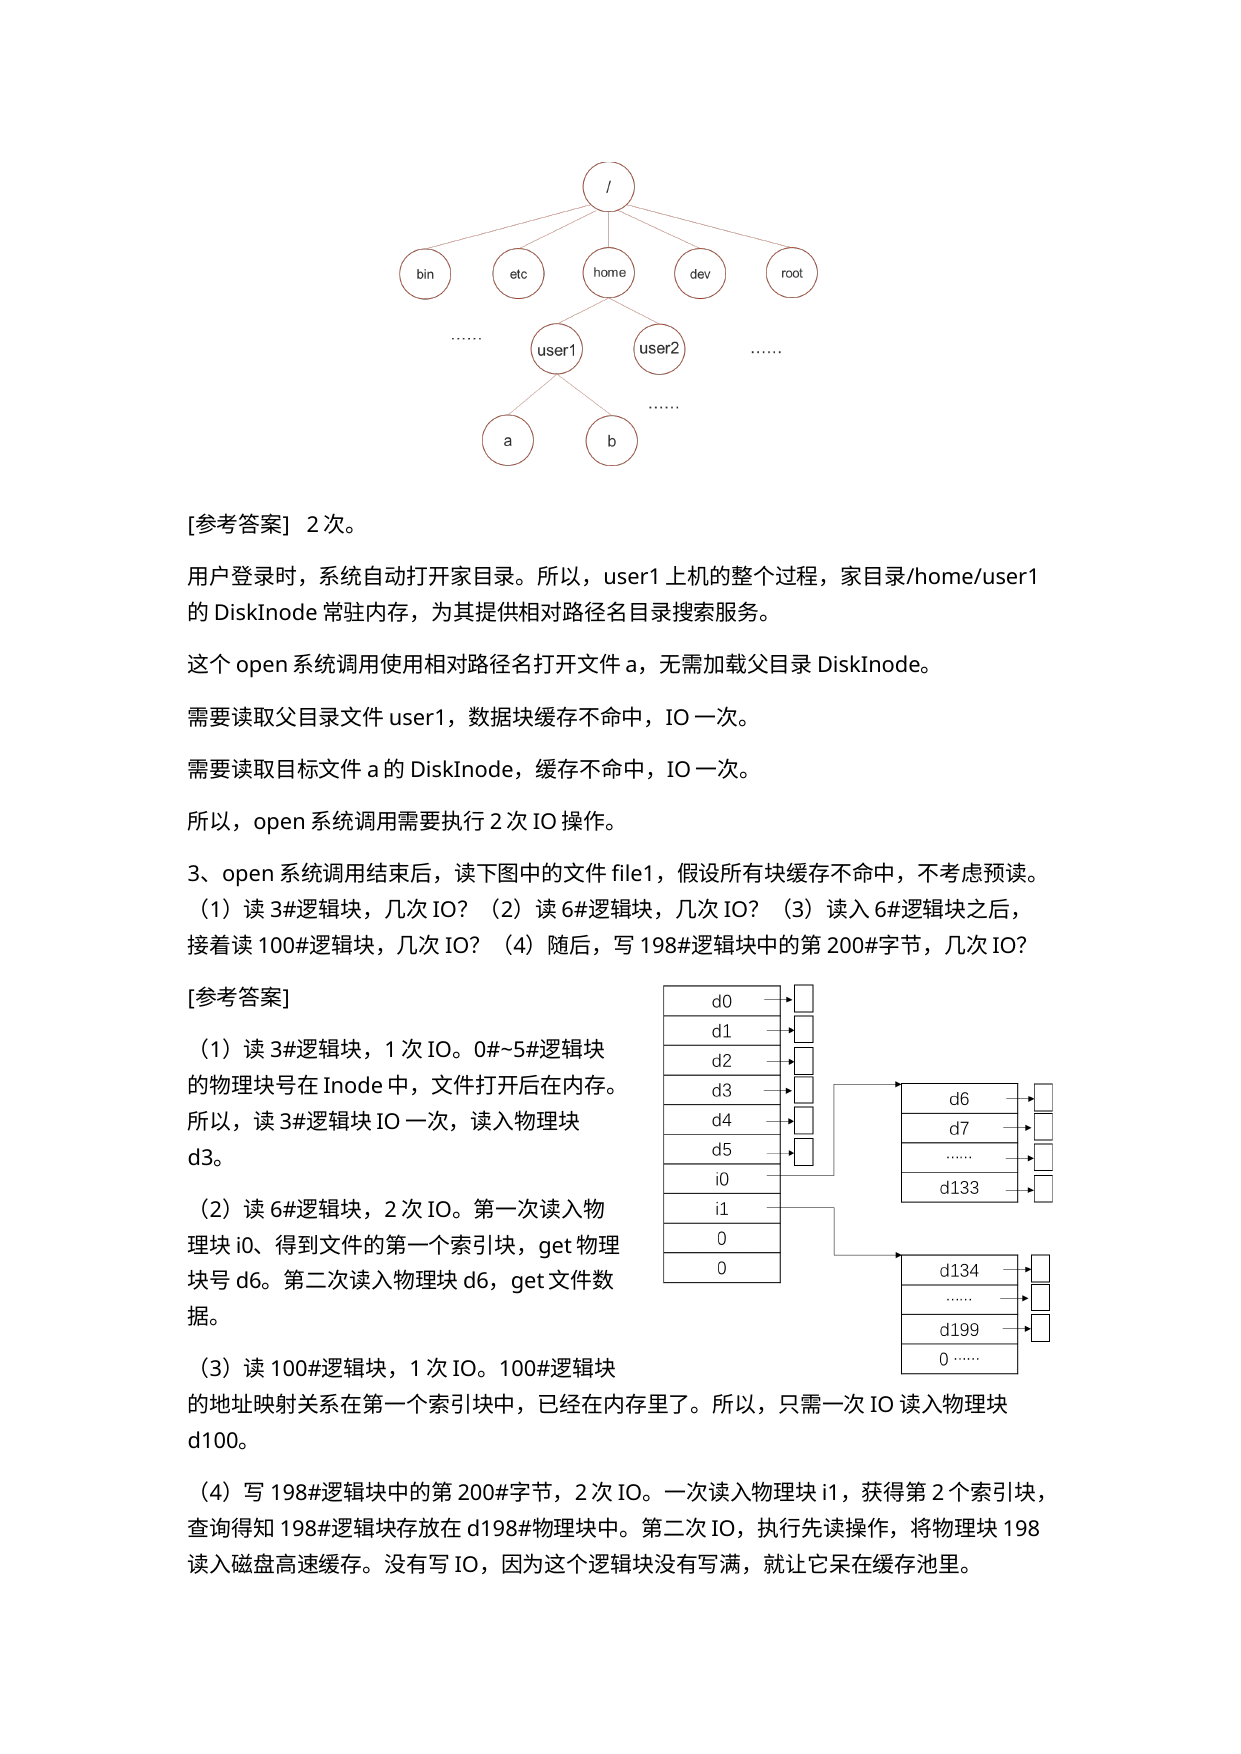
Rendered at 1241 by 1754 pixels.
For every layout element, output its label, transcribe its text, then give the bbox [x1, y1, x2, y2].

text （2）读6#逻辑块，2次IO。第一次读入物理块i0、得到文件的第一个索引块，get物理块号d6。第二次读入物理块d6，get文件数据。 [187, 1192, 663, 1331]
picture [399, 162, 841, 466]
text 需要读取目标文件a的DiskInode，缓存不命中，IO一次。 [187, 751, 1053, 784]
text （3）读100#逻辑块，1次IO。100#逻辑块的地址映射关系在第一个索引块中，已经在内存里了。所以，只需一次IO读入物理块d100。 [187, 1351, 1053, 1455]
text 3、open系统调用结束后，读下图中的文件file1，假设所有块缓存不命中，不考虑预读。（1）读3#逻辑块，几次IO？（2）读6#逻辑块，几次IO？（3）读入6#逻辑块之后，接着读100#逻辑块，几次IO？（4）随后，写198#逻辑块中的第200#字节，几次IO？ [187, 856, 1053, 960]
text 这个open系统调用使用相对路径名打开文件a，无需加载父目录DiskInode。 [187, 647, 1053, 679]
text （1）读3#逻辑块，1次IO。0#~5#逻辑块的物理块号在Inode中，文件打开后在内存。所以，读3#逻辑块IO一次，读入物理块d3。 [187, 1032, 663, 1172]
text （4）写198#逻辑块中的第200#字节，2次IO。一次读入物理块i1，获得第2个索引块，查询得知198#逻辑块存放在d198#物理块中。第二次IO，执行先读操作，将物理块198读入磁盘高速缓存。没有写IO，因为这个逻辑块没有写满，就让它呆在缓存池里。 [187, 1475, 1053, 1579]
text 需要读取父目录文件user1，数据块缓存不命中，IO一次。 [187, 699, 1053, 732]
text 所以，open系统调用需要执行2次IO操作。 [187, 804, 1053, 836]
text [参考答案] [187, 980, 1053, 1012]
text [参考答案] 2次。 [187, 507, 1053, 539]
text 用户登录时，系统自动打开家目录。所以，user1上机的整个过程，家目录/home/user1的DiskInode常驻内存，为其提供相对路径名目录搜索服务。 [187, 559, 1053, 627]
picture [663, 983, 1053, 1381]
